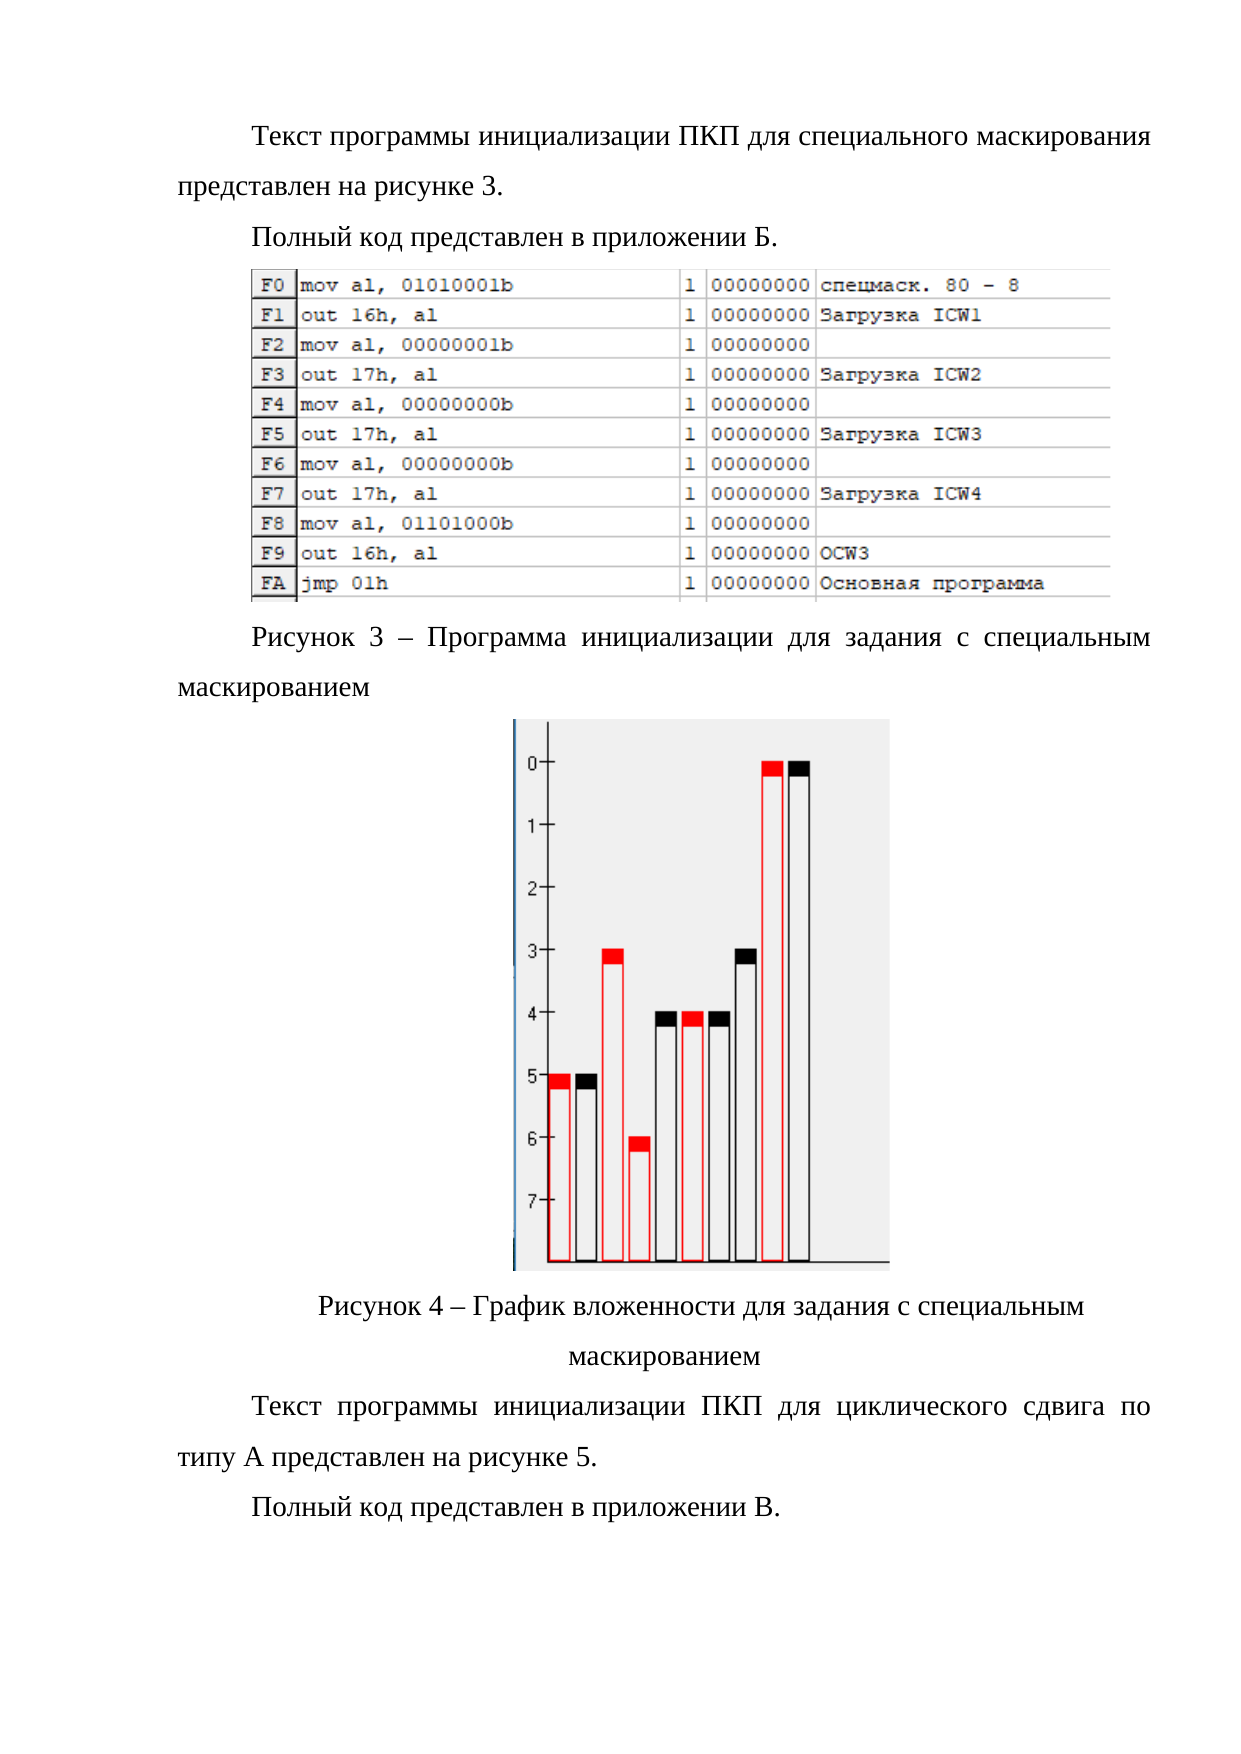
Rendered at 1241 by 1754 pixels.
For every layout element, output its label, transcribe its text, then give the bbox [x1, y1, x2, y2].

text Текст программы инициализации ПКП для специального маскирования представлен на рисунке 3. [177, 118, 1152, 202]
text Полный код представлен в приложении Б. [177, 219, 1152, 252]
text Текст программы инициализации ПКП для циклического сдвига по типу A представлен на рисунке 5. [177, 1388, 1152, 1472]
text Полный код представлен в приложении В. [177, 1489, 1152, 1522]
picture [251, 269, 1111, 602]
text Рисунок 3 – Программа инициализации для задания с специальным маскированием [177, 619, 1152, 702]
text Рисунок 4 – График вложенности для задания с специальным маскированием [177, 1288, 1152, 1372]
picture [513, 719, 890, 1271]
